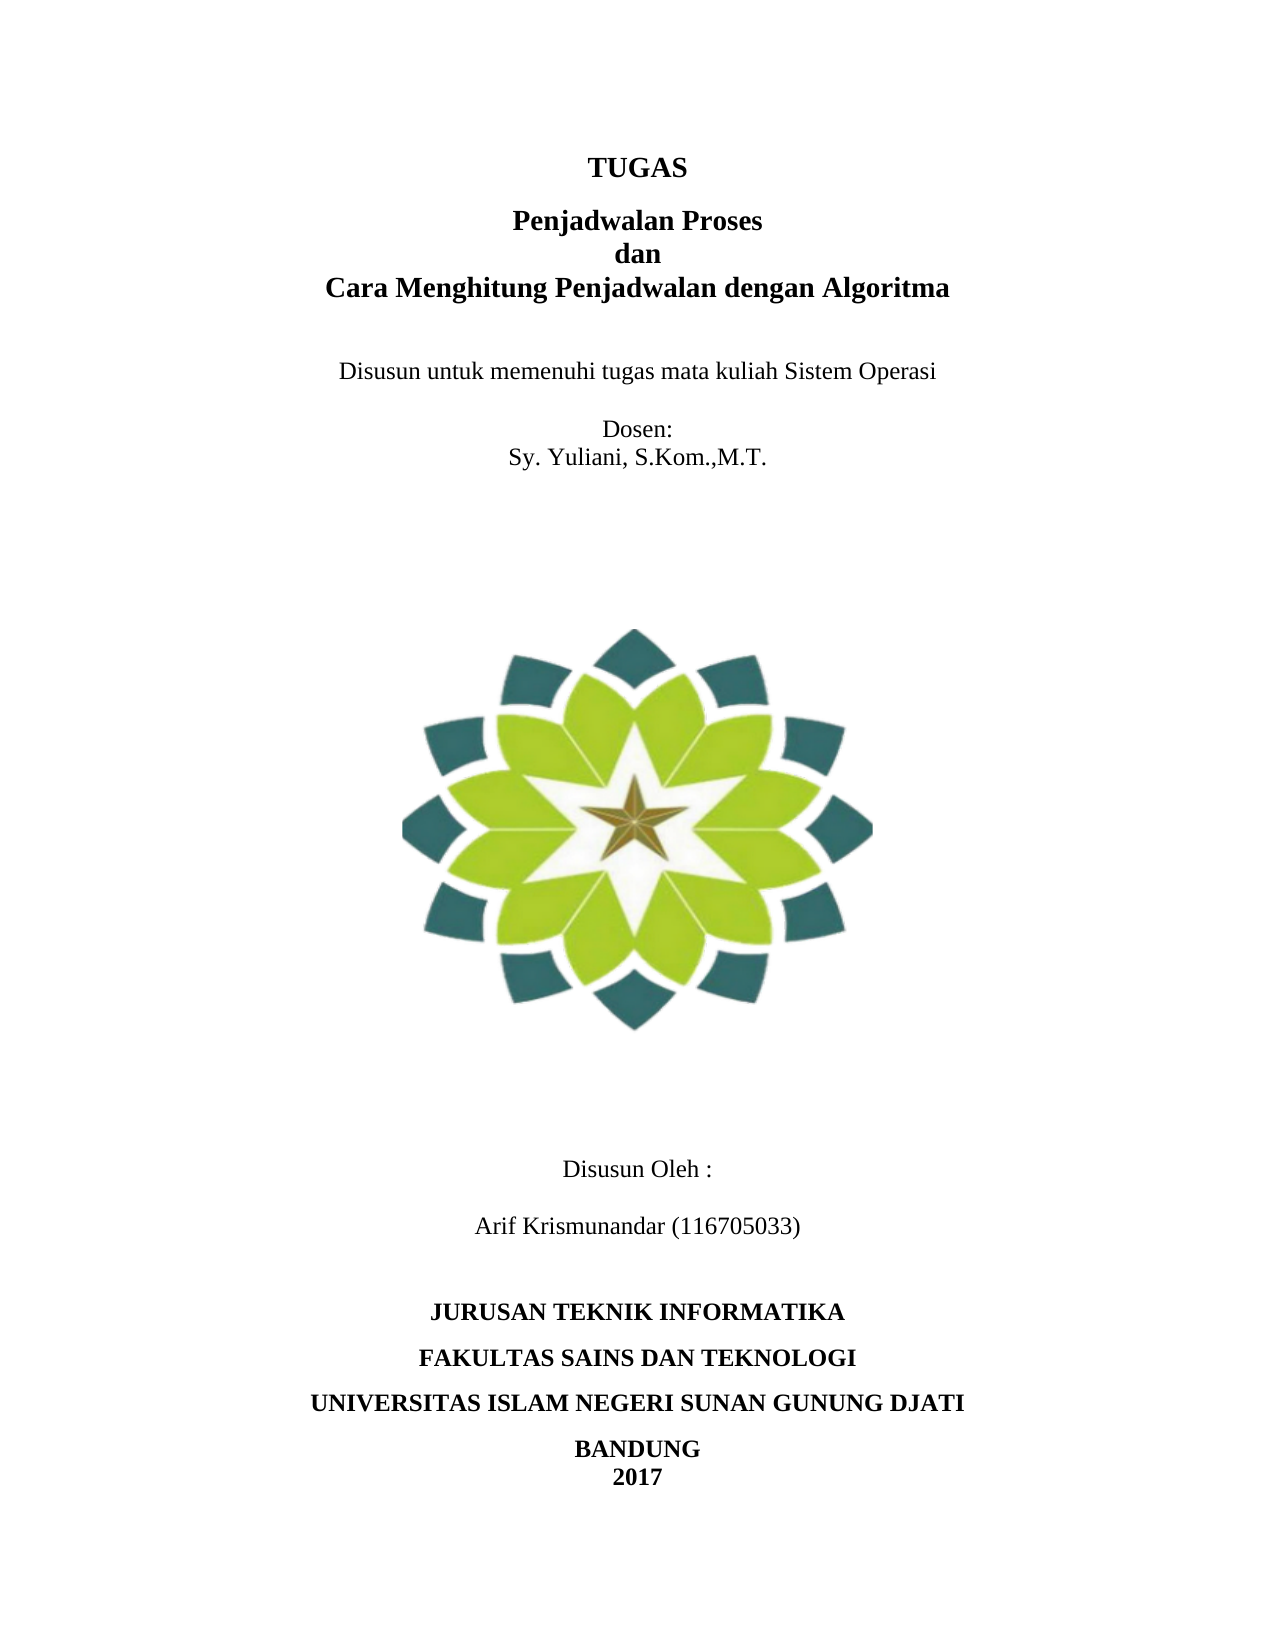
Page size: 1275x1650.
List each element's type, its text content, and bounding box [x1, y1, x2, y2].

text Penjadwalan Proses [150, 203, 1125, 236]
text TUGAS [150, 150, 1125, 183]
text dan [150, 236, 1125, 270]
text Disusun untuk memenuhi tugas mata kuliah Sistem Operasi [150, 356, 1125, 385]
text UNIVERSITAS ISLAM NEGERI SUNAN GUNUNG DJATI [150, 1388, 1125, 1417]
text Disusun Oleh : [150, 1154, 1125, 1182]
text Arif Krismunandar (116705033) [150, 1211, 1125, 1240]
text Dosen: [150, 414, 1125, 442]
text 2017 [150, 1462, 1125, 1491]
text BANDUNG [150, 1434, 1125, 1462]
text Cara Menghitung Penjadwalan dengan Algoritma [150, 270, 1125, 303]
text Sy. Yuliani, S.Kom.,M.T. [150, 442, 1125, 471]
text JURUSAN TEKNIK INFORMATIKA [150, 1297, 1125, 1326]
picture [402, 629, 873, 1039]
text FAKULTAS SAINS DAN TEKNOLOGI [150, 1343, 1125, 1372]
